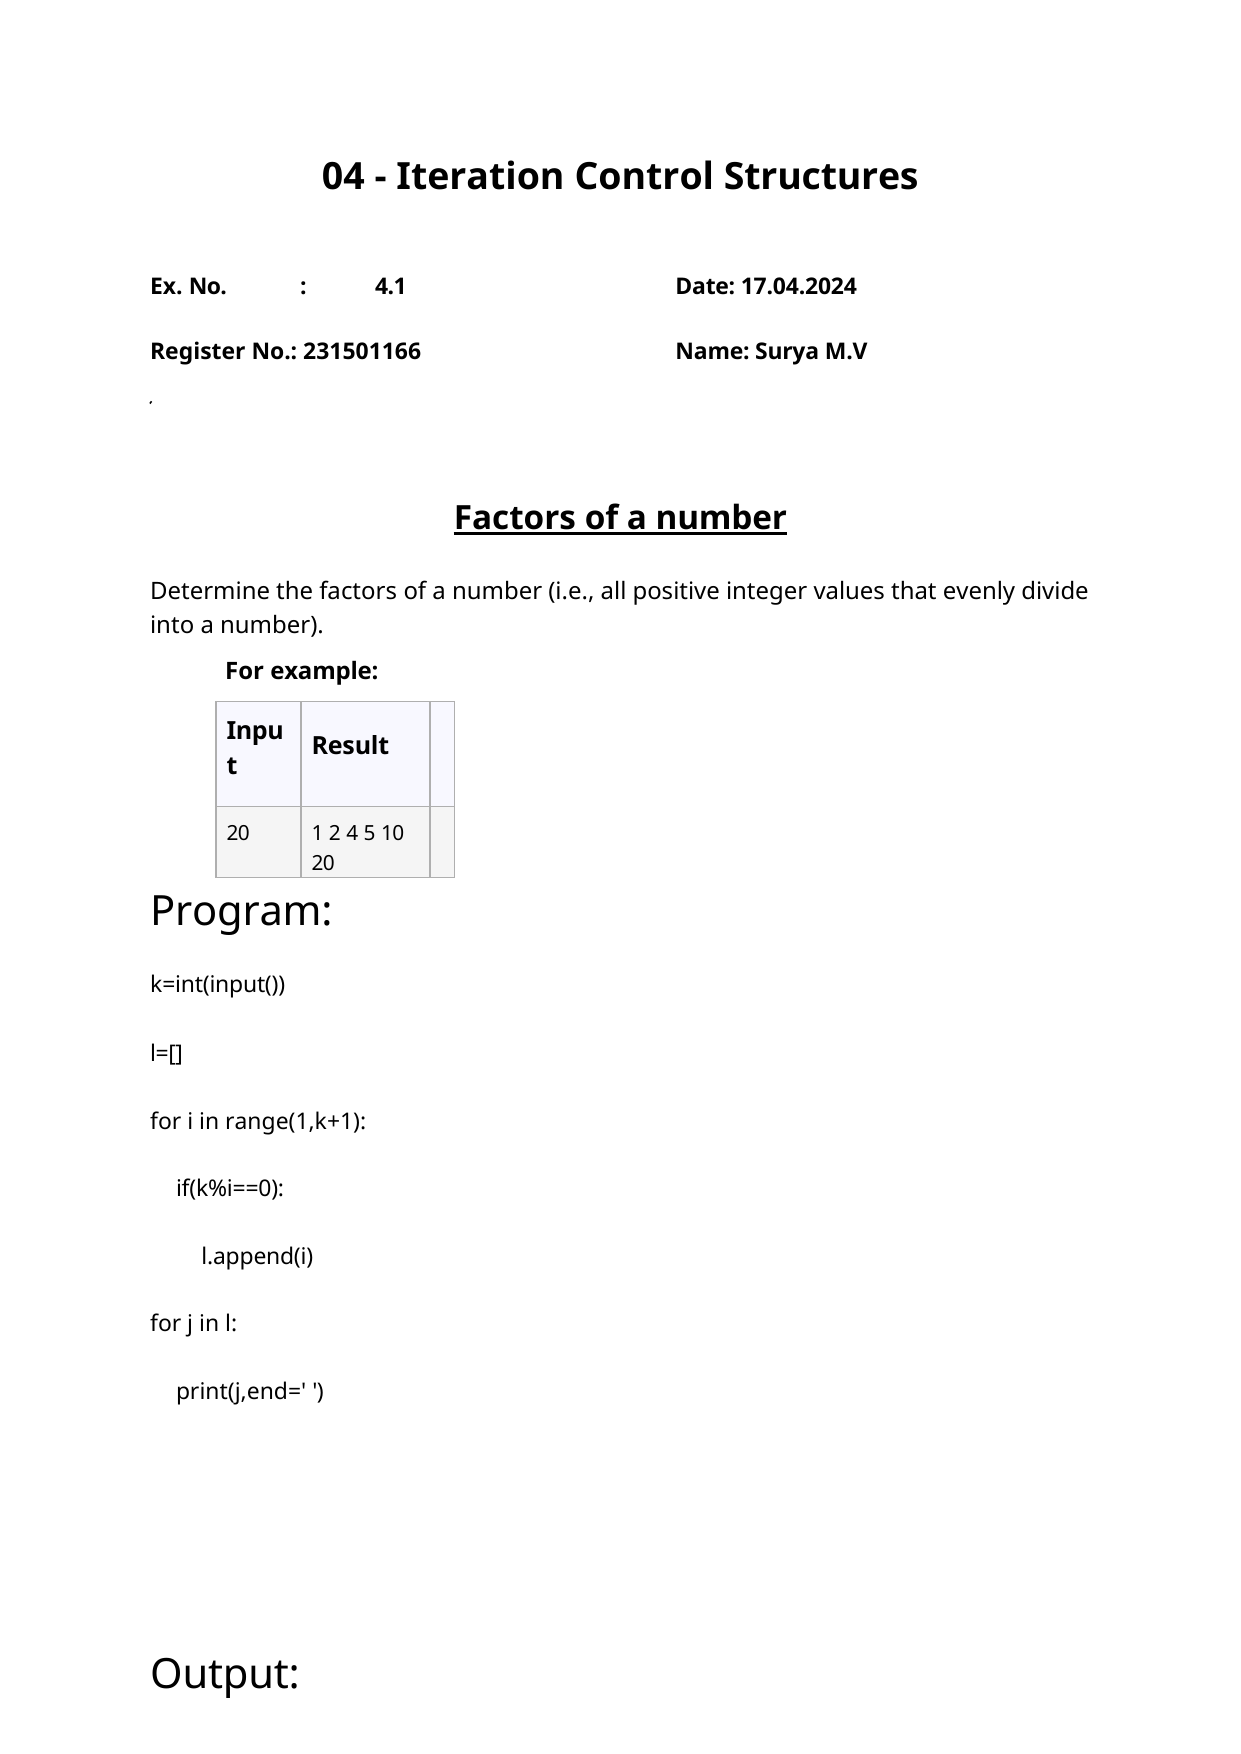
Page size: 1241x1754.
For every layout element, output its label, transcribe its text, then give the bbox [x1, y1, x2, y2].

table_cell 20 [217, 807, 300, 877]
text l.append(i) for j in l: [150, 1239, 317, 1338]
text print(j,end=' ') [176, 1374, 1203, 1406]
text for i in range(1,k+1): if(k%i==0): [150, 1104, 381, 1203]
text k=int(input()) l=[] [150, 968, 317, 1068]
subtitle Factors of a number [129, 494, 1111, 539]
subtitle Output: [150, 1644, 1203, 1701]
text Ex. No. : 4.1 Date: 17.04.2024 [150, 269, 1203, 301]
text Register No.: 231501166 Name: Surya M.V [150, 335, 1203, 366]
table_header Inpu t [217, 702, 300, 806]
text For example: [225, 654, 1203, 686]
table_header Result [302, 702, 429, 806]
subtitle Program: [150, 881, 1203, 938]
table_cell 1 2 4 5 10 20 [302, 807, 429, 877]
text Determine the factors of a number (i.e., all positive integer values that evenly divide into a number). [150, 574, 1103, 641]
table_cell [431, 807, 454, 877]
text 04 - Iteration Control Structures [129, 149, 1111, 200]
table_header [431, 702, 454, 806]
